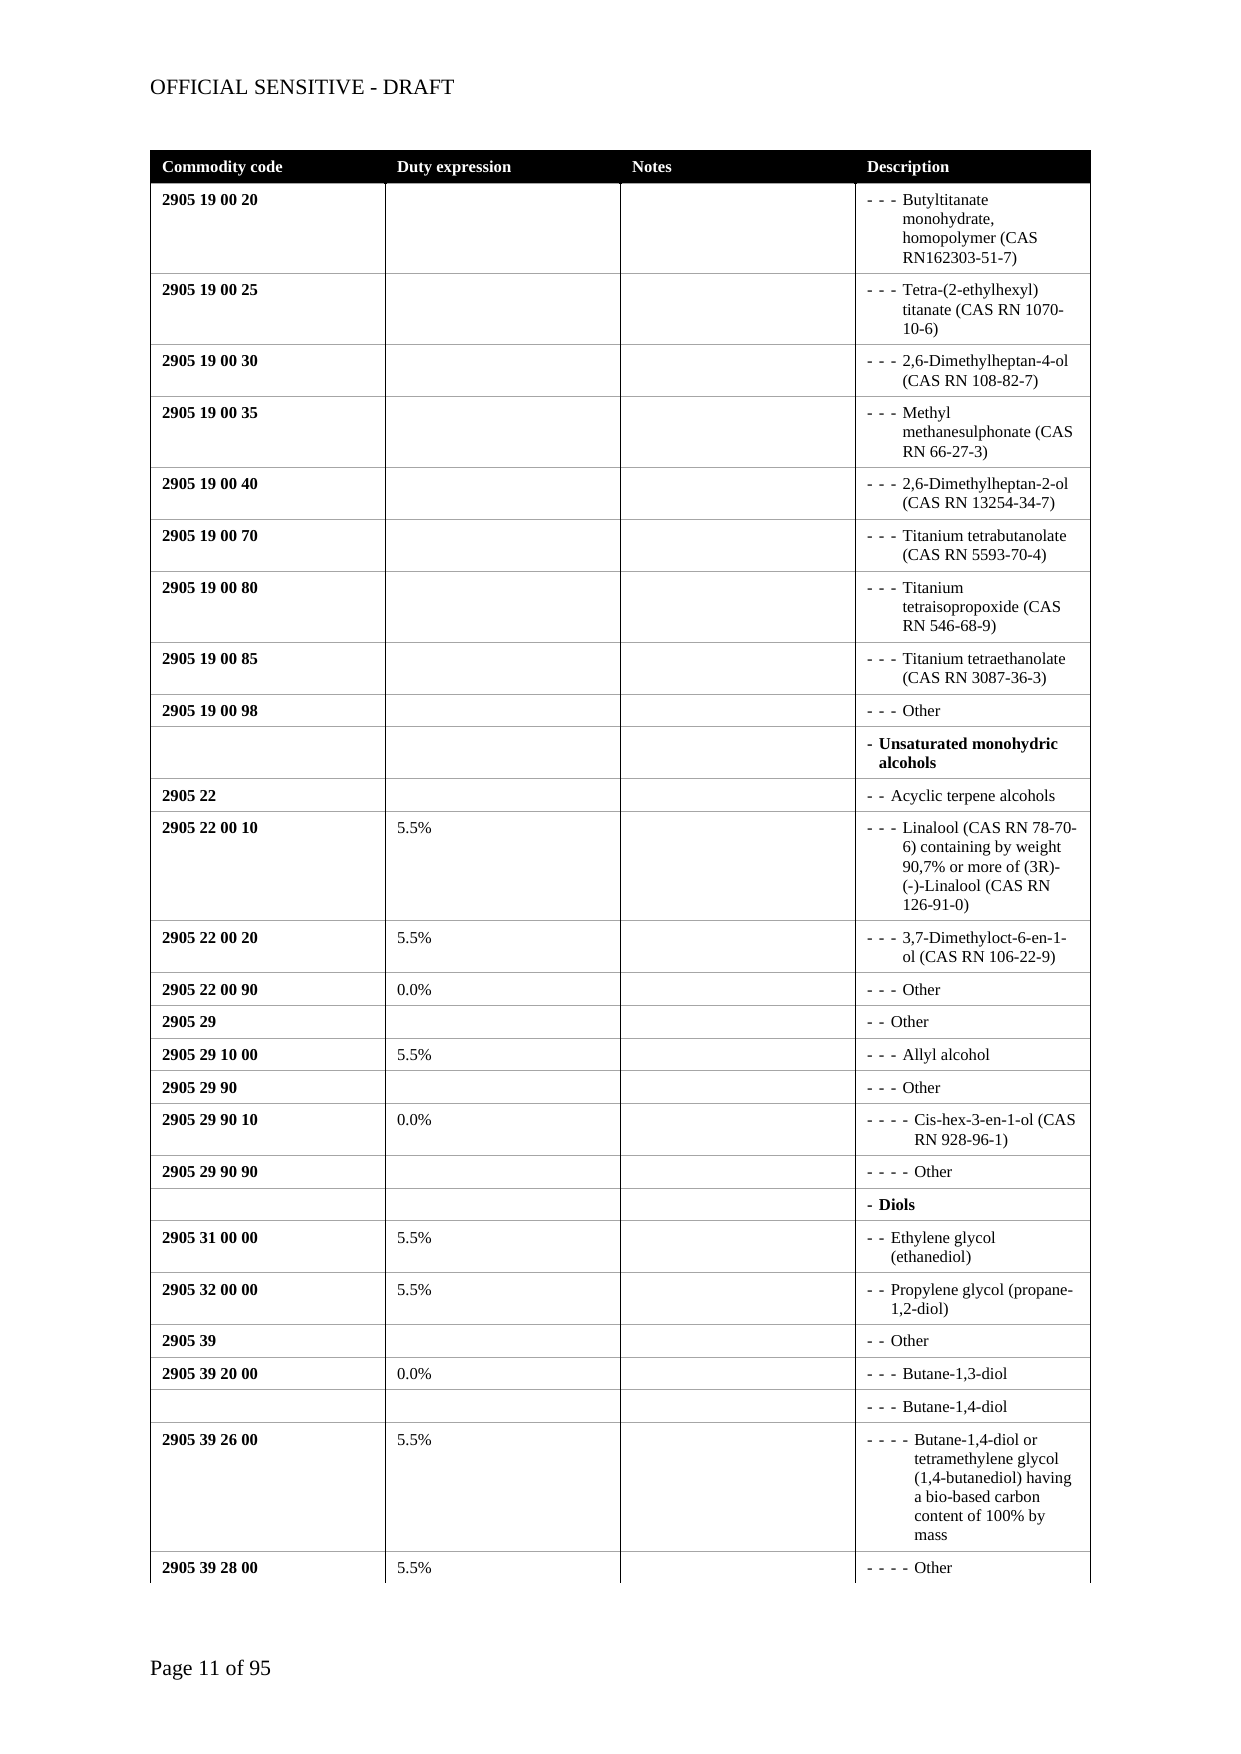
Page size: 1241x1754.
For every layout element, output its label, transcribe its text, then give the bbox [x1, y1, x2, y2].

table_cell [621, 274, 855, 344]
table_cell 2905 22 00 20 [151, 921, 385, 972]
table_cell [151, 727, 385, 778]
table_cell [621, 520, 855, 571]
table_cell - - - Linalool (CAS RN 78-70-6) containing by weight 90,7% or more of (3R)-(-)-Linalool (CAS RN 126-91-0) [856, 812, 1090, 920]
table_cell [621, 812, 855, 920]
table_cell [386, 1189, 620, 1220]
table_cell 5.5% [386, 812, 620, 920]
table_cell - - - Butyltitanate monohydrate, homopolymer (CAS RN162303-51-7) [856, 184, 1090, 273]
table_cell 2905 39 28 00 [151, 1552, 385, 1583]
table_cell - - Other [856, 1325, 1090, 1357]
table_cell - - - - Cis-hex-3-en-1-ol (CAS RN 928-96-1) [856, 1104, 1090, 1155]
table_cell [386, 1156, 620, 1187]
table_cell [386, 779, 620, 811]
table_cell [386, 1390, 620, 1422]
table_cell [621, 973, 855, 1005]
table_cell [621, 572, 855, 642]
table_cell - - - 3,7-Dimethyloct-6-en-1-ol (CAS RN 106-22-9) [856, 921, 1090, 972]
table_cell [386, 572, 620, 642]
table_cell 2905 19 00 85 [151, 643, 385, 693]
table_cell [621, 1156, 855, 1187]
table_cell [621, 1390, 855, 1422]
table_cell [621, 1552, 855, 1583]
table_header Commodity code [151, 151, 384, 183]
table_cell 2905 19 00 25 [151, 274, 385, 344]
table_cell [621, 921, 855, 972]
table_cell 2905 19 00 98 [151, 695, 385, 726]
table_cell - - - - Butane-1,4-diol or tetramethylene glycol (1,4-butanediol) having a bio-based carbon content of 100% by mass [856, 1423, 1090, 1551]
table_cell [621, 727, 855, 778]
table_cell - - - Other [856, 973, 1090, 1005]
table_cell 0.0% [386, 1358, 620, 1389]
table_cell [621, 345, 855, 396]
table_cell [621, 643, 855, 693]
table_cell - - - Other [856, 1071, 1090, 1103]
table_cell 2905 19 00 20 [151, 184, 385, 273]
table_cell 2905 39 20 00 [151, 1358, 385, 1389]
table_cell 2905 32 00 00 [151, 1273, 385, 1324]
table_cell [386, 397, 620, 467]
table_cell 5.5% [386, 921, 620, 972]
table_cell - - - Allyl alcohol [856, 1039, 1090, 1070]
table_cell 5.5% [386, 1552, 620, 1583]
table_cell 2905 39 [151, 1325, 385, 1357]
table_cell 2905 29 90 [151, 1071, 385, 1103]
table_cell 5.5% [386, 1273, 620, 1324]
table_cell [386, 184, 620, 273]
table_cell 2905 29 90 10 [151, 1104, 385, 1155]
table_cell [621, 1189, 855, 1220]
table_cell - - - Tetra-(2-ethylhexyl) titanate (CAS RN 1070-10-6) [856, 274, 1090, 344]
table_cell 2905 19 00 40 [151, 468, 385, 519]
table_cell - - - Titanium tetraethanolate (CAS RN 3087-36-3) [856, 643, 1090, 693]
table_cell [621, 397, 855, 467]
table_cell [386, 345, 620, 396]
table_cell [386, 695, 620, 726]
table_cell 5.5% [386, 1221, 620, 1272]
table_header Notes [622, 151, 854, 183]
table_cell [621, 1358, 855, 1389]
table_cell [151, 1390, 385, 1422]
table_cell [386, 520, 620, 571]
table_cell [621, 1039, 855, 1070]
table_cell [621, 1273, 855, 1324]
table_cell - - - Butane-1,3-diol [856, 1358, 1090, 1389]
table_cell [621, 1006, 855, 1037]
table_cell - - - 2,6-Dimethylheptan-4-ol (CAS RN 108-82-7) [856, 345, 1090, 396]
table_cell [151, 1189, 385, 1220]
table_cell [386, 727, 620, 778]
table_cell - Diols [856, 1189, 1090, 1220]
table_cell - - - Methyl methanesulphonate (CAS RN 66-27-3) [856, 397, 1090, 467]
table_cell 2905 29 90 90 [151, 1156, 385, 1187]
table_cell [386, 1071, 620, 1103]
table_cell 5.5% [386, 1039, 620, 1070]
table_header Duty expression [387, 151, 619, 183]
table_cell [621, 468, 855, 519]
table_cell [386, 643, 620, 693]
table_cell - - - Other [856, 695, 1090, 726]
table_cell - - Other [856, 1006, 1090, 1037]
table_cell [621, 1104, 855, 1155]
table_cell [621, 1071, 855, 1103]
table_cell [621, 1221, 855, 1272]
table_cell 0.0% [386, 973, 620, 1005]
table_cell 0.0% [386, 1104, 620, 1155]
table_cell 2905 22 00 10 [151, 812, 385, 920]
table_cell - - - Titanium tetraisopropoxide (CAS RN 546-68-9) [856, 572, 1090, 642]
table_cell 2905 22 00 90 [151, 973, 385, 1005]
table_cell 2905 19 00 70 [151, 520, 385, 571]
table_cell - - - Titanium tetrabutanolate (CAS RN 5593-70-4) [856, 520, 1090, 571]
table_cell [621, 779, 855, 811]
table_cell 2905 31 00 00 [151, 1221, 385, 1272]
table_cell - - Acyclic terpene alcohols [856, 779, 1090, 811]
table_cell - - Ethylene glycol (ethanediol) [856, 1221, 1090, 1272]
table_cell 5.5% [386, 1423, 620, 1551]
table_cell - - Propylene glycol (propane-1,2-diol) [856, 1273, 1090, 1324]
table_header Description [857, 151, 1090, 183]
table_cell [621, 695, 855, 726]
table_cell 2905 29 [151, 1006, 385, 1037]
table_cell 2905 19 00 35 [151, 397, 385, 467]
table_cell 2905 19 00 80 [151, 572, 385, 642]
table_cell 2905 39 26 00 [151, 1423, 385, 1551]
table_cell - - - 2,6-Dimethylheptan-2-ol (CAS RN 13254-34-7) [856, 468, 1090, 519]
table_cell [621, 1325, 855, 1357]
table_cell [386, 274, 620, 344]
table_cell - - - Butane-1,4-diol [856, 1390, 1090, 1422]
table_cell [621, 184, 855, 273]
table_cell [386, 1325, 620, 1357]
table_cell 2905 29 10 00 [151, 1039, 385, 1070]
table_cell [621, 1423, 855, 1551]
table_cell - Unsaturated monohydric alcohols [856, 727, 1090, 778]
table_cell 2905 22 [151, 779, 385, 811]
table_cell 2905 19 00 30 [151, 345, 385, 396]
table_cell - - - - Other [856, 1552, 1090, 1583]
table_cell - - - - Other [856, 1156, 1090, 1187]
table_cell [386, 468, 620, 519]
table_cell [386, 1006, 620, 1037]
